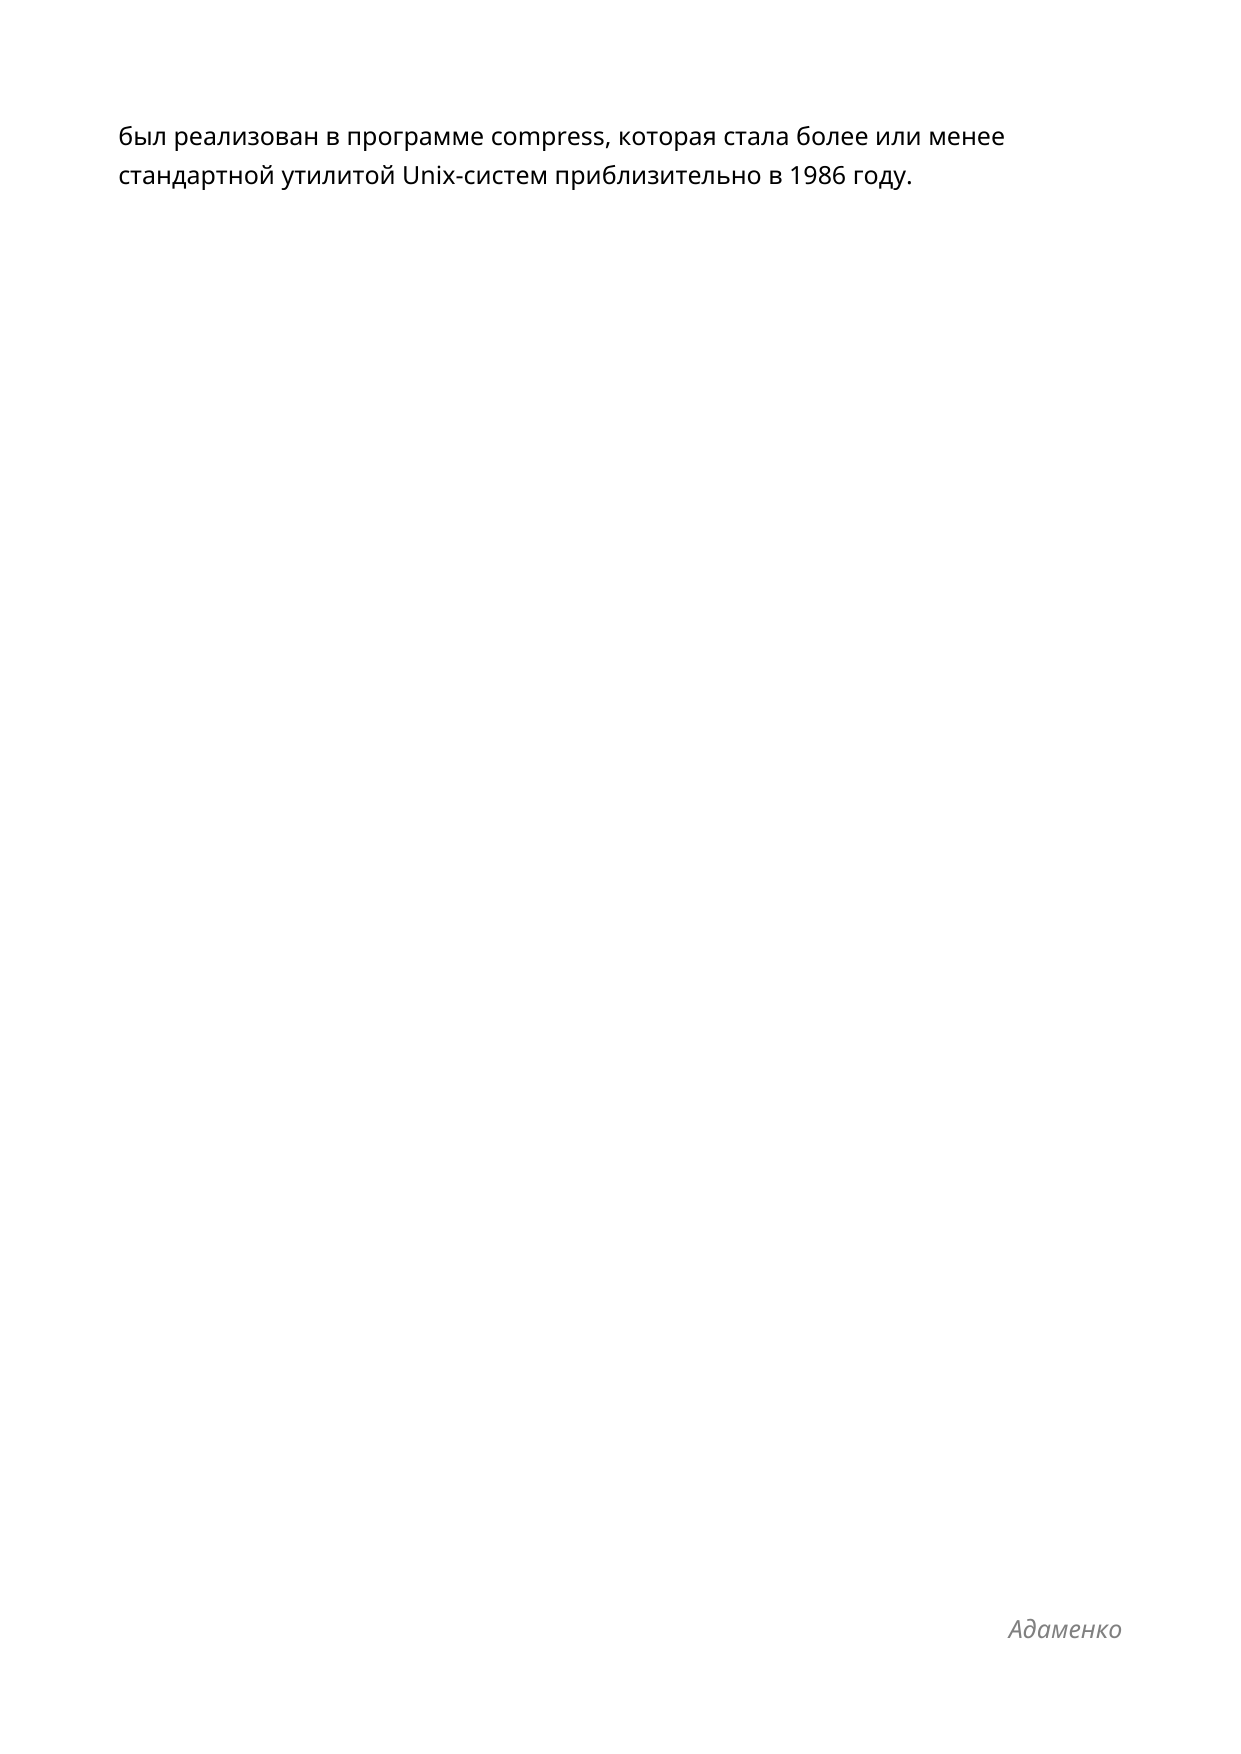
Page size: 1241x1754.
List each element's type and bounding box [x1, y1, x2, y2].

text [118, 118, 1122, 191]
